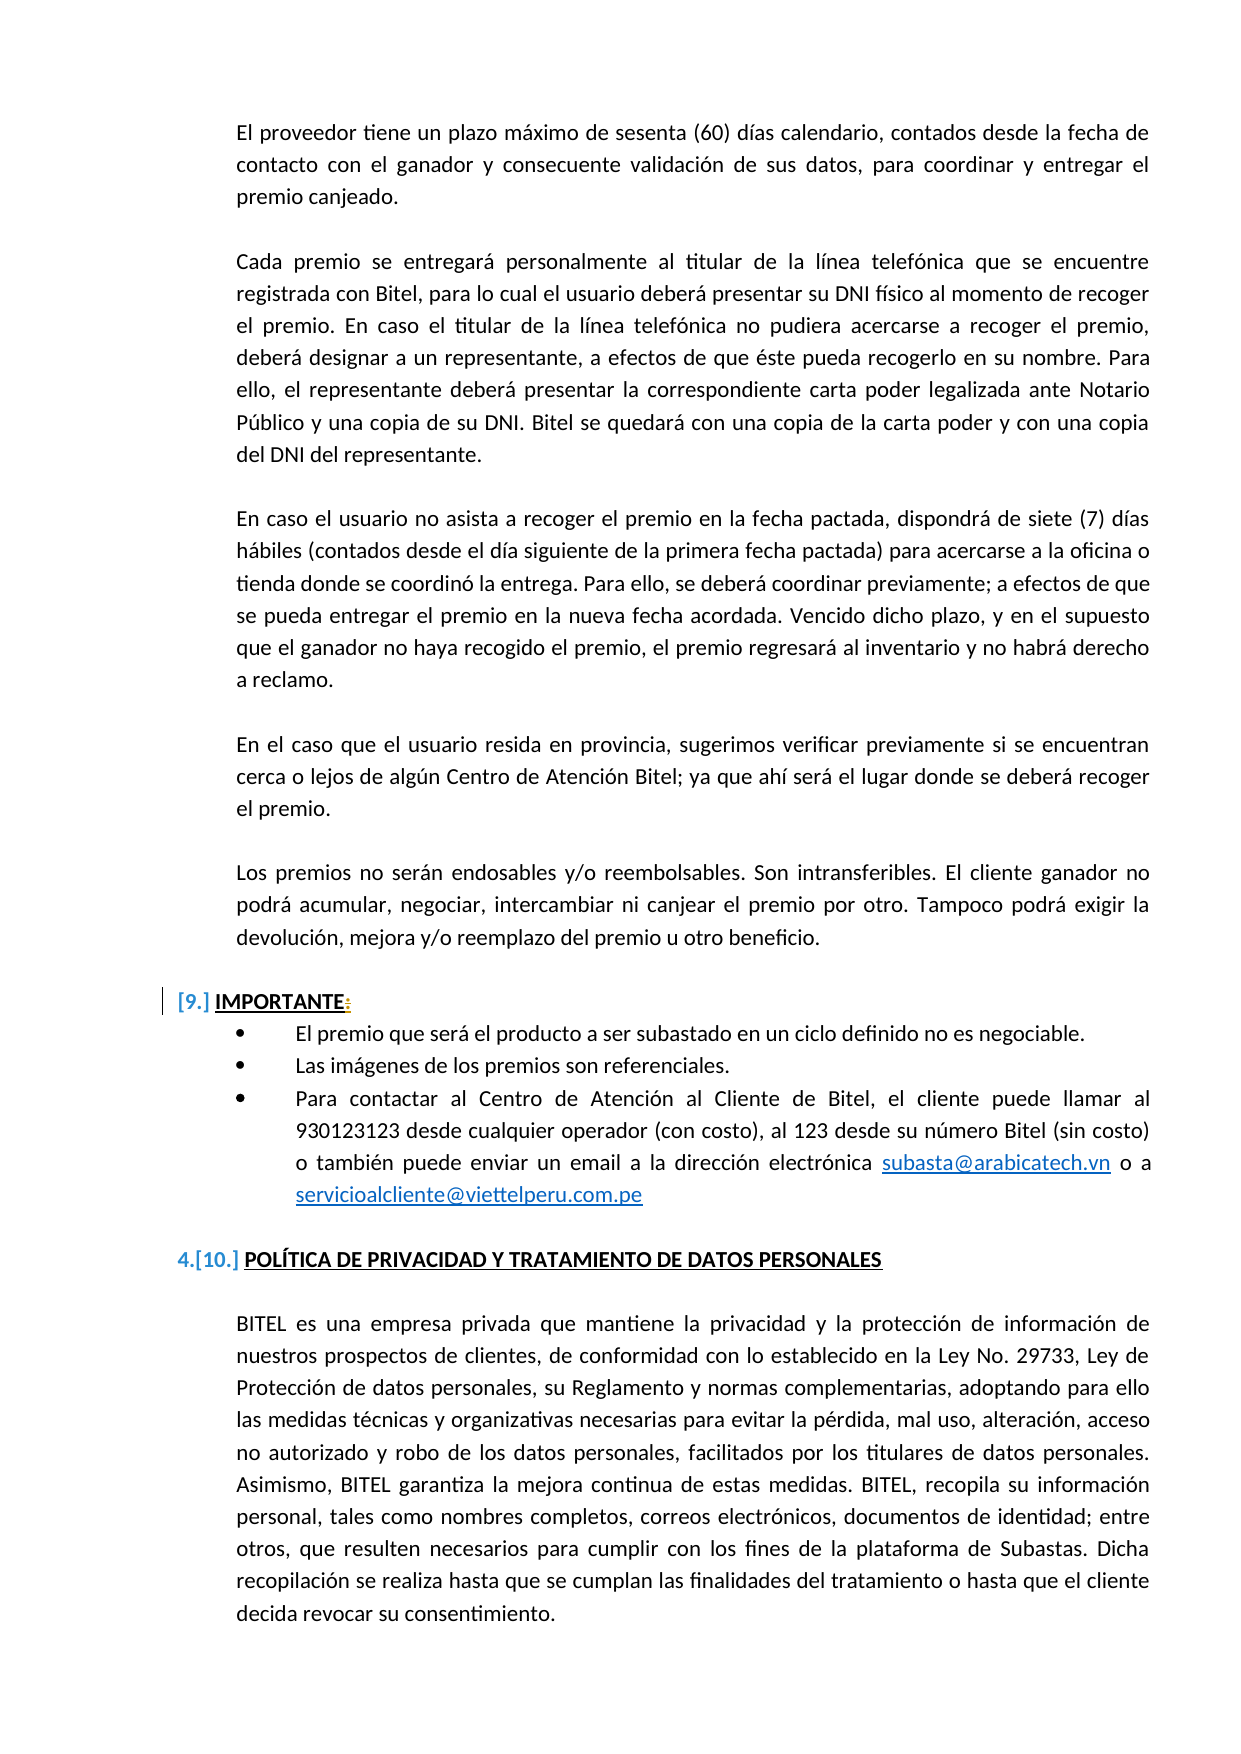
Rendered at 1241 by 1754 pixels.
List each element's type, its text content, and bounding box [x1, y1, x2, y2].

list IMPORTANTE [177, 987, 1152, 1015]
list BITEL es una empresa privada que mantiene la privacidad y la protección de información de nuestros prospectos de clientes, de conformidad con lo establecido en la Ley No. 29733, Ley de Protección de datos personales, su Reglamento y normas complementarias, adoptando para ello las medidas técnicas y organizativas necesarias para evitar la pérdida, mal uso, alteración, acceso no autorizado y robo de los datos personales, facilitados por los titulares de datos personales. Asimismo, BITEL garantiza la mejora continua de estas medidas. BITEL, recopila su información personal, tales como nombres completos, correos electrónicos, documentos de identidad; entre otros, que resulten necesarios para cumplir con los fines de la plataforma de Subastas. Dicha recopilación se realiza hasta que se cumplan las finalidades del tratamiento o hasta que el cliente decida revocar su consentimiento. [236, 1309, 1152, 1627]
list El premio que será el producto a ser subastado en un ciclo definido no es negociable. [236, 1019, 1152, 1047]
list En el caso que el usuario resida en provincia, sugerimos verificar previamente si se encuentran cerca o lejos de algún Centro de Atención Bitel; ya que ahí será el lugar donde se deberá recoger el premio. [236, 730, 1152, 822]
list Las imágenes de los premios son referenciales. [236, 1052, 1152, 1079]
list POLÍTICA DE PRIVACIDAD Y TRATAMIENTO DE DATOS PERSONALES [177, 1245, 1152, 1273]
list El proveedor tiene un plazo máximo de sesenta (60) días calendario, contados desde la fecha de contacto con el ganador y consecuente validación de sus datos, para coordinar y entregar el premio canjeado. [236, 118, 1152, 211]
list Los premios no serán endosables y/o reembolsables. Son intransferibles. El cliente ganador no podrá acumular, negociar, intercambiar ni canjear el premio por otro. Tampoco podrá exigir la devolución, mejora y/o reemplazo del premio u otro beneficio. [236, 858, 1152, 951]
list Cada premio se entregará personalmente al titular de la línea telefónica que se encuentre registrada con Bitel, para lo cual el usuario deberá presentar su DNI físico al momento de recoger el premio. En caso el titular de la línea telefónica no pudiera acercarse a recoger el premio, deberá designar a un representante, a efectos de que éste pueda recogerlo en su nombre. Para ello, el representante deberá presentar la correspondiente carta poder legalizada ante Notario Público y una copia de su DNI. Bitel se quedará con una copia de la carta poder y con una copia del DNI del representante. [236, 247, 1152, 468]
list Para contactar al Centro de Atención al Cliente de Bitel, el cliente puede llamar al 930123123 desde cualquier operador (con costo), al 123 desde su número Bitel (sin costo) o también puede enviar un email a la dirección electrónica subasta@arabicatech.vn o a servicioalcliente@viettelperu.com.pe [236, 1084, 1152, 1208]
list En caso el usuario no asista a recoger el premio en la fecha pactada, dispondrá de siete (7) días hábiles (contados desde el día siguiente de la primera fecha pactada) para acercarse a la oficina o tienda donde se coordinó la entrega. Para ello, se deberá coordinar previamente; a efectos de que se pueda entregar el premio en la nueva fecha acordada. Vencido dicho plazo, y en el supuesto que el ganador no haya recogido el premio, el premio regresará al inventario y no habrá derecho a reclamo. [236, 504, 1152, 693]
